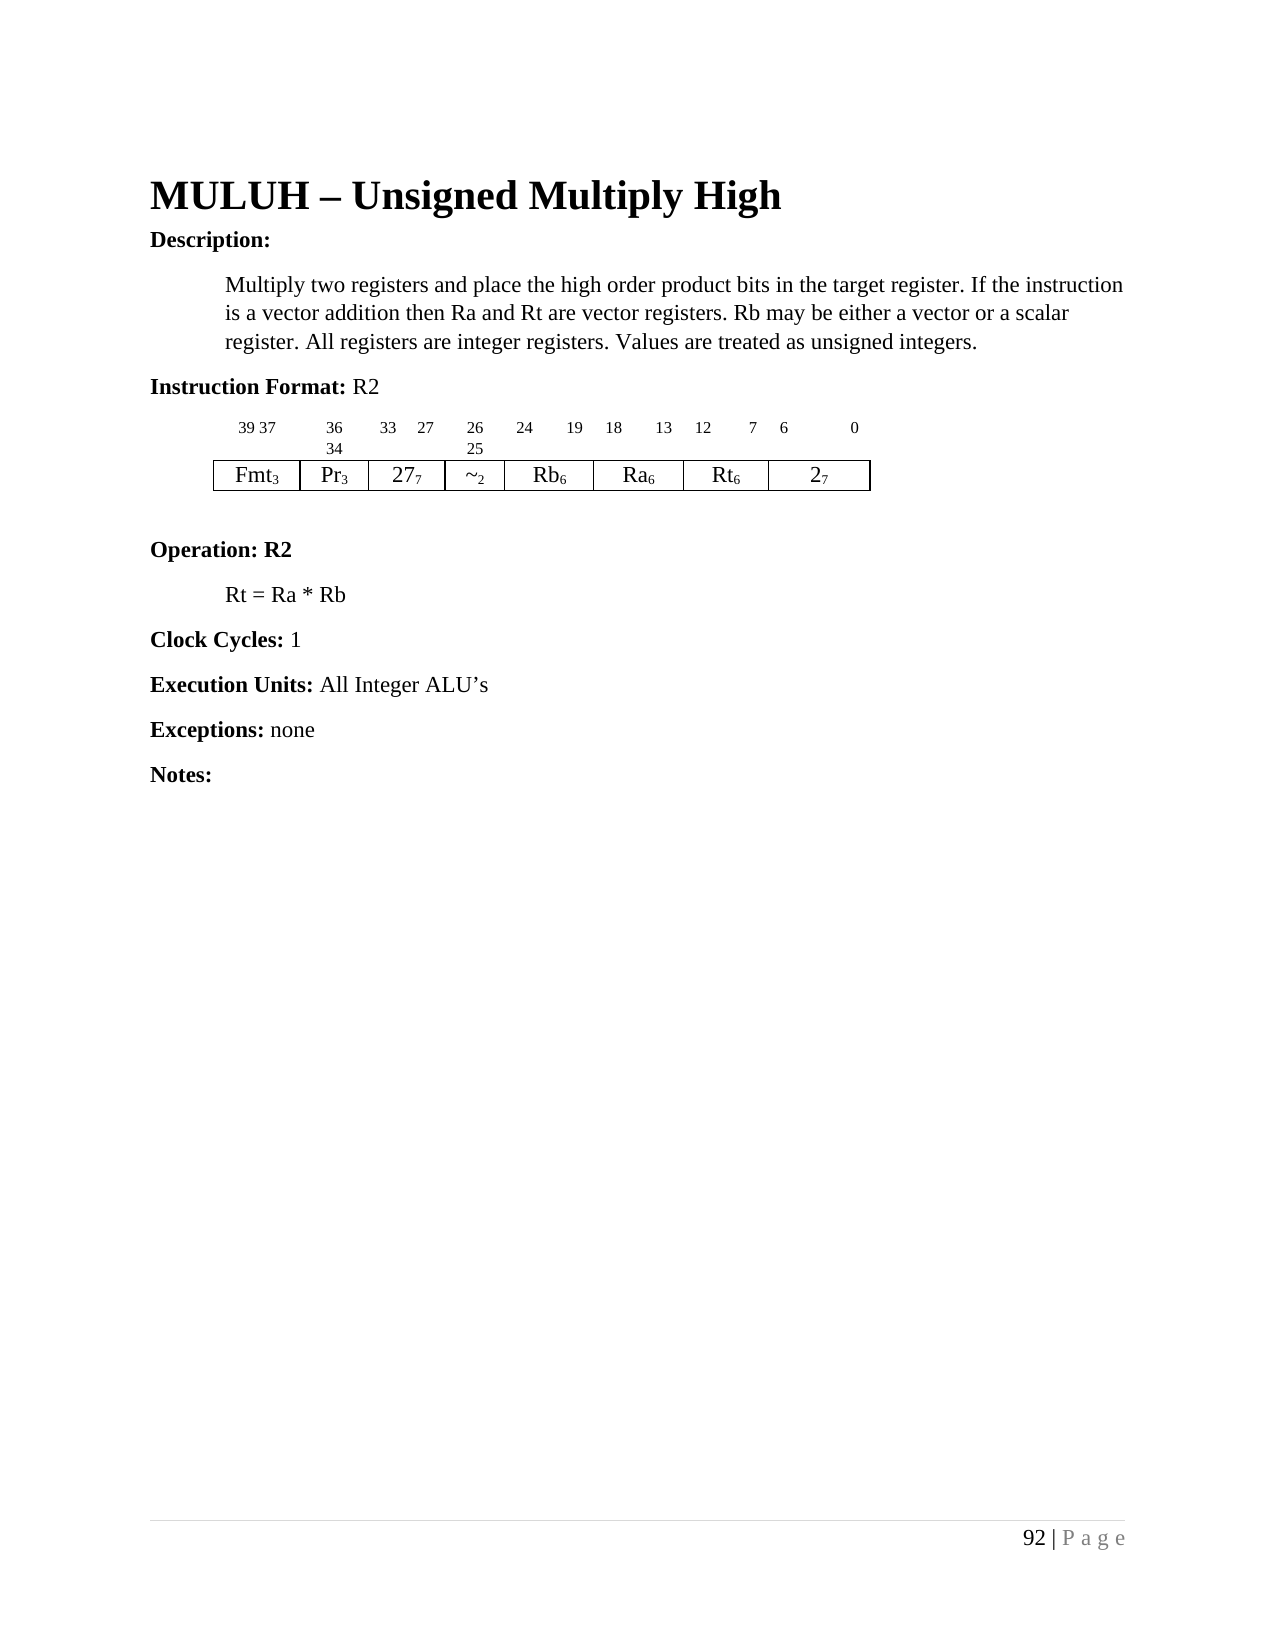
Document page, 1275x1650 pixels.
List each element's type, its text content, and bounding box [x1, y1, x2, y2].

text Instruction Format: R2 [150, 373, 1125, 399]
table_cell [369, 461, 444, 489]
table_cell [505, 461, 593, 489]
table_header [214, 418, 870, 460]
text Execution Units: All Integer ALU’s [150, 671, 1125, 697]
text Operation: R2 [150, 536, 1125, 562]
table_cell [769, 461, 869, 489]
text Exceptions: none [150, 716, 1125, 742]
text Clock Cycles: 1 [150, 626, 1125, 652]
text Multiply two registers and place the high order product bits in the target register. If the instruction is a vector addition then Ra and Rt are vector registers. Rb may be either a vector or a scalar register. All registers are integer registers. Values are treated as unsigned integers. [225, 271, 1125, 354]
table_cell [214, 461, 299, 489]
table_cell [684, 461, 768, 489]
text Description: [150, 226, 1125, 252]
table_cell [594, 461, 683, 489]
subtitle MULUH – Unsigned Multiply High [150, 171, 1125, 219]
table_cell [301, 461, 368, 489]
text Notes: [150, 761, 1125, 787]
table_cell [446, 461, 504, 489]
text Rt = Ra * Rb [225, 581, 1125, 607]
